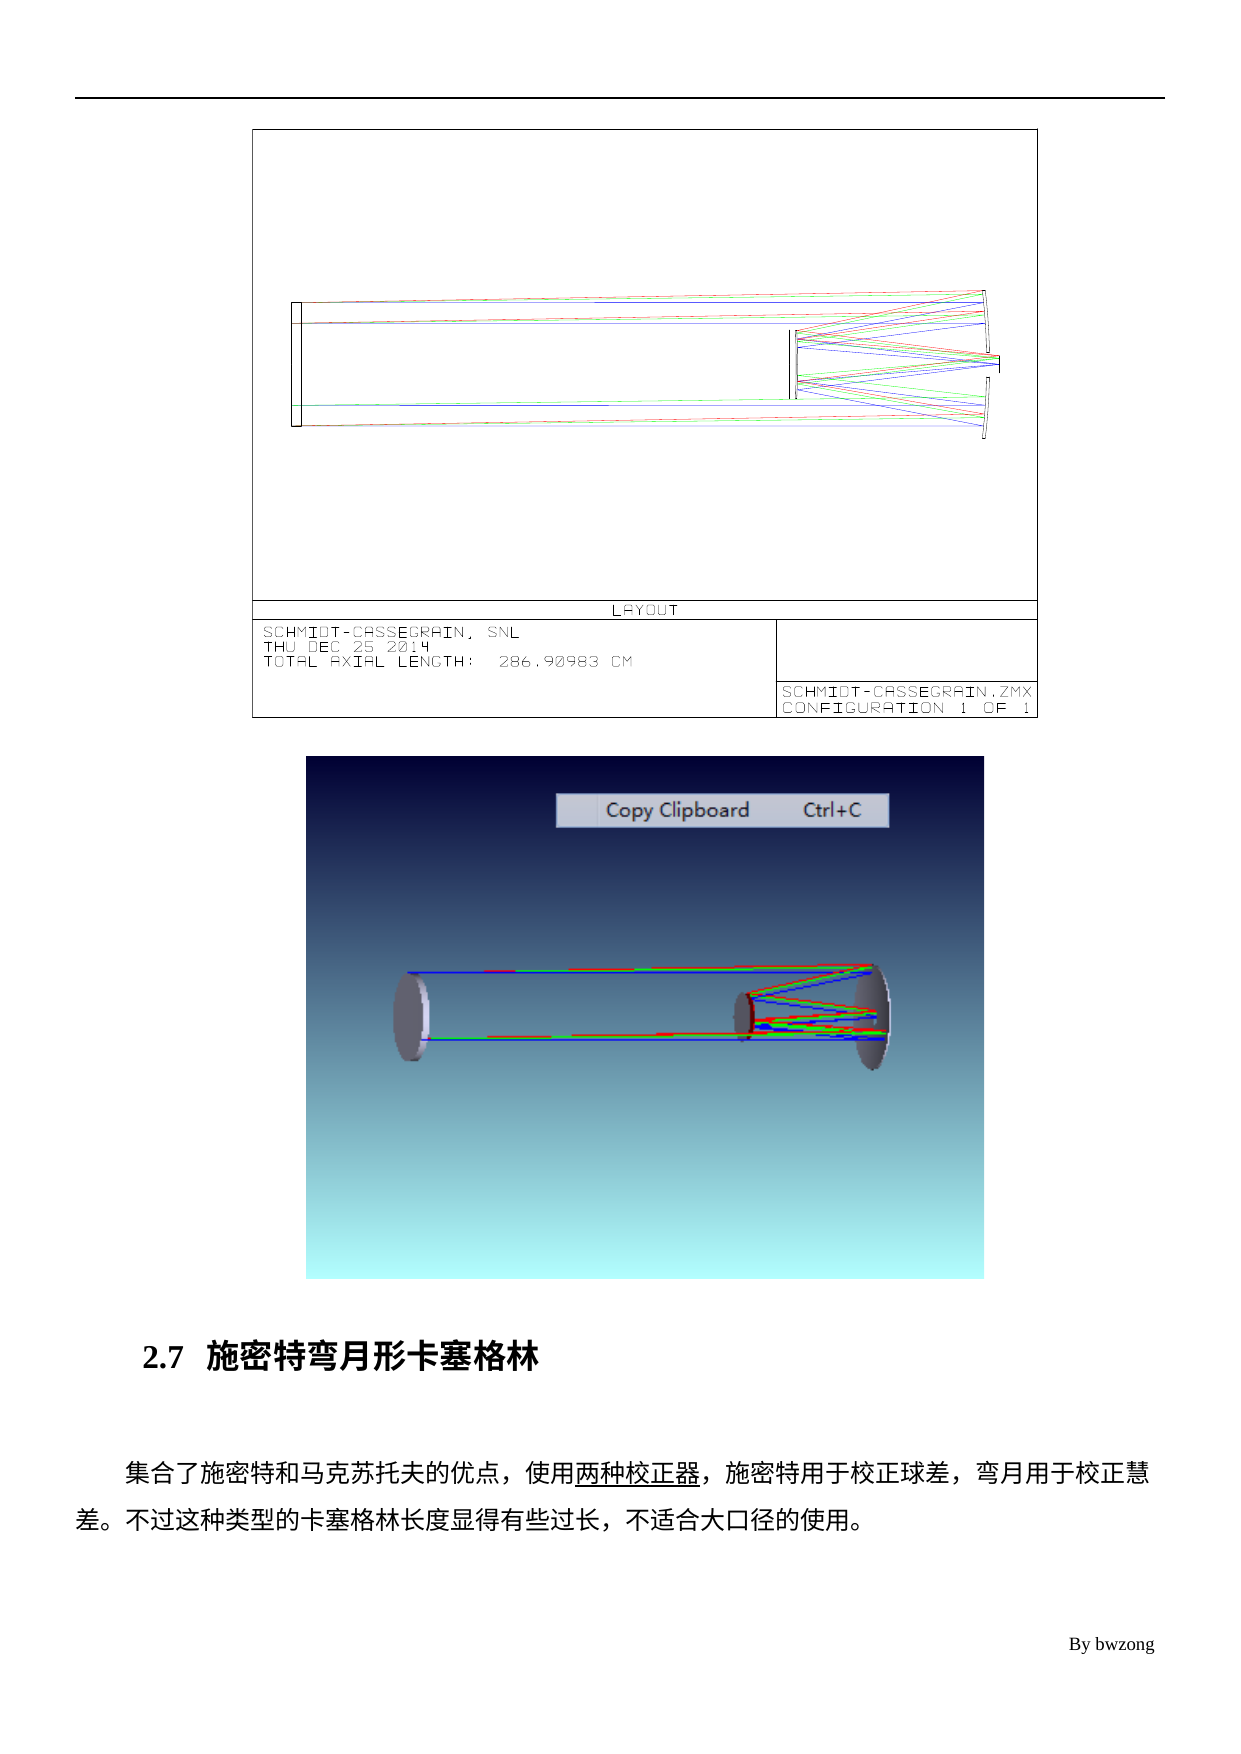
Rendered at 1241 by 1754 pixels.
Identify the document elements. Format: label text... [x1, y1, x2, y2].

subtitle 2.7 施密特弯月形卡塞格林 [75, 1316, 1165, 1391]
text 集合了施密特和马克苏托夫的优点，使用两种校正器，施密特用于校正球差，弯月用于校正慧差。不过这种类型的卡塞格林长度显得有些过长，不适合大口径的使用。 [75, 1453, 1165, 1538]
picture [306, 756, 985, 1279]
